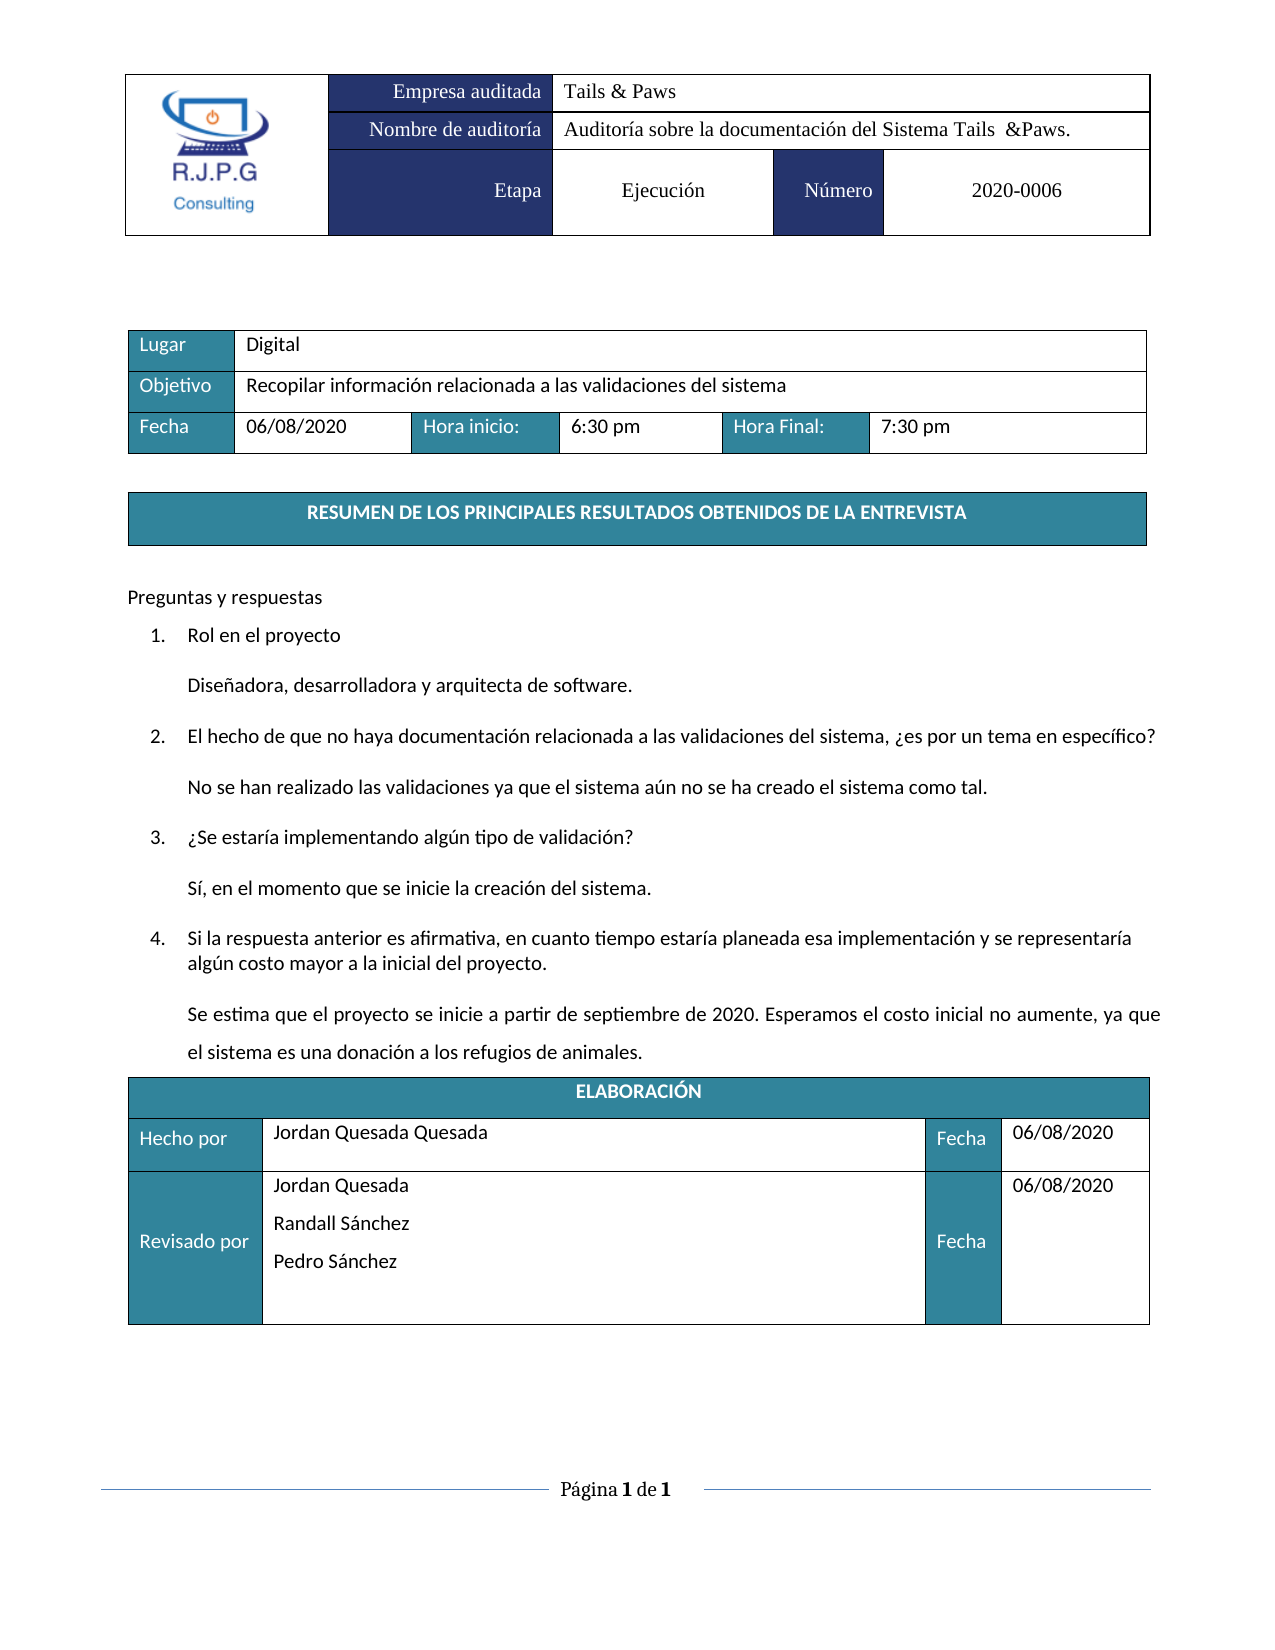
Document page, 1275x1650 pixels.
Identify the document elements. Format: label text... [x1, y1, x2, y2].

table_cell Fecha [129, 413, 234, 453]
table_header ELABORACIÓN [129, 1078, 1149, 1118]
text No se han realizado las validaciones ya que el sistema aún no se ha creado el sistema como tal. [187, 774, 1162, 799]
list El hecho de que no haya documentación relacionada a las validaciones del sistema, ¿es por un tema en específico? [150, 723, 1162, 748]
table_cell 06/08/2020 [1002, 1119, 1149, 1171]
table_header RESUMEN DE LOS PRINCIPALES RESULTADOS OBTENIDOS DE LA ENTREVISTA [129, 493, 1146, 545]
table_cell Hora Final: [723, 413, 869, 453]
table_cell Fecha [926, 1119, 1001, 1171]
table_cell 06/08/2020 [235, 413, 411, 453]
list ¿Se estaría implementando algún tipo de validación? [150, 824, 1162, 850]
table_cell Hecho por [129, 1119, 262, 1171]
text Sí, en el momento que se inicie la creación del sistema. [187, 875, 1162, 900]
table_cell 6:30 pm [560, 413, 722, 453]
table_cell Jordan Quesada Quesada [263, 1119, 925, 1171]
table_cell Objetivo [129, 372, 234, 412]
table_cell Fecha [926, 1172, 1001, 1324]
table_cell Hora inicio: [412, 413, 559, 453]
text Diseñadora, desarrolladora y arquitecta de software. [187, 673, 1162, 698]
table_cell Jordan Quesada Randall Sánchez Pedro Sánchez [263, 1172, 925, 1324]
table_cell Recopilar información relacionada a las validaciones del sistema [235, 372, 1146, 412]
table_header Lugar [129, 331, 234, 371]
table_cell Revisado por [129, 1172, 262, 1324]
text Preguntas y respuestas [127, 584, 1162, 609]
table_cell 7:30 pm [870, 413, 1146, 453]
list Rol en el proyecto [150, 622, 1162, 648]
table_header Digital [235, 331, 1146, 371]
picture [136, 79, 287, 227]
text Se estima que el proyecto se inicie a partir de septiembre de 2020. Esperamos el costo inicial no aumente, ya que el sistema es una donación a los refugios de animales. [187, 1001, 1162, 1064]
list Si la respuesta anterior es afirmativa, en cuanto tiempo estaría planeada esa implementación y se representaría algún costo mayor a la inicial del proyecto. [150, 925, 1162, 976]
table_cell 06/08/2020 [1002, 1172, 1149, 1324]
